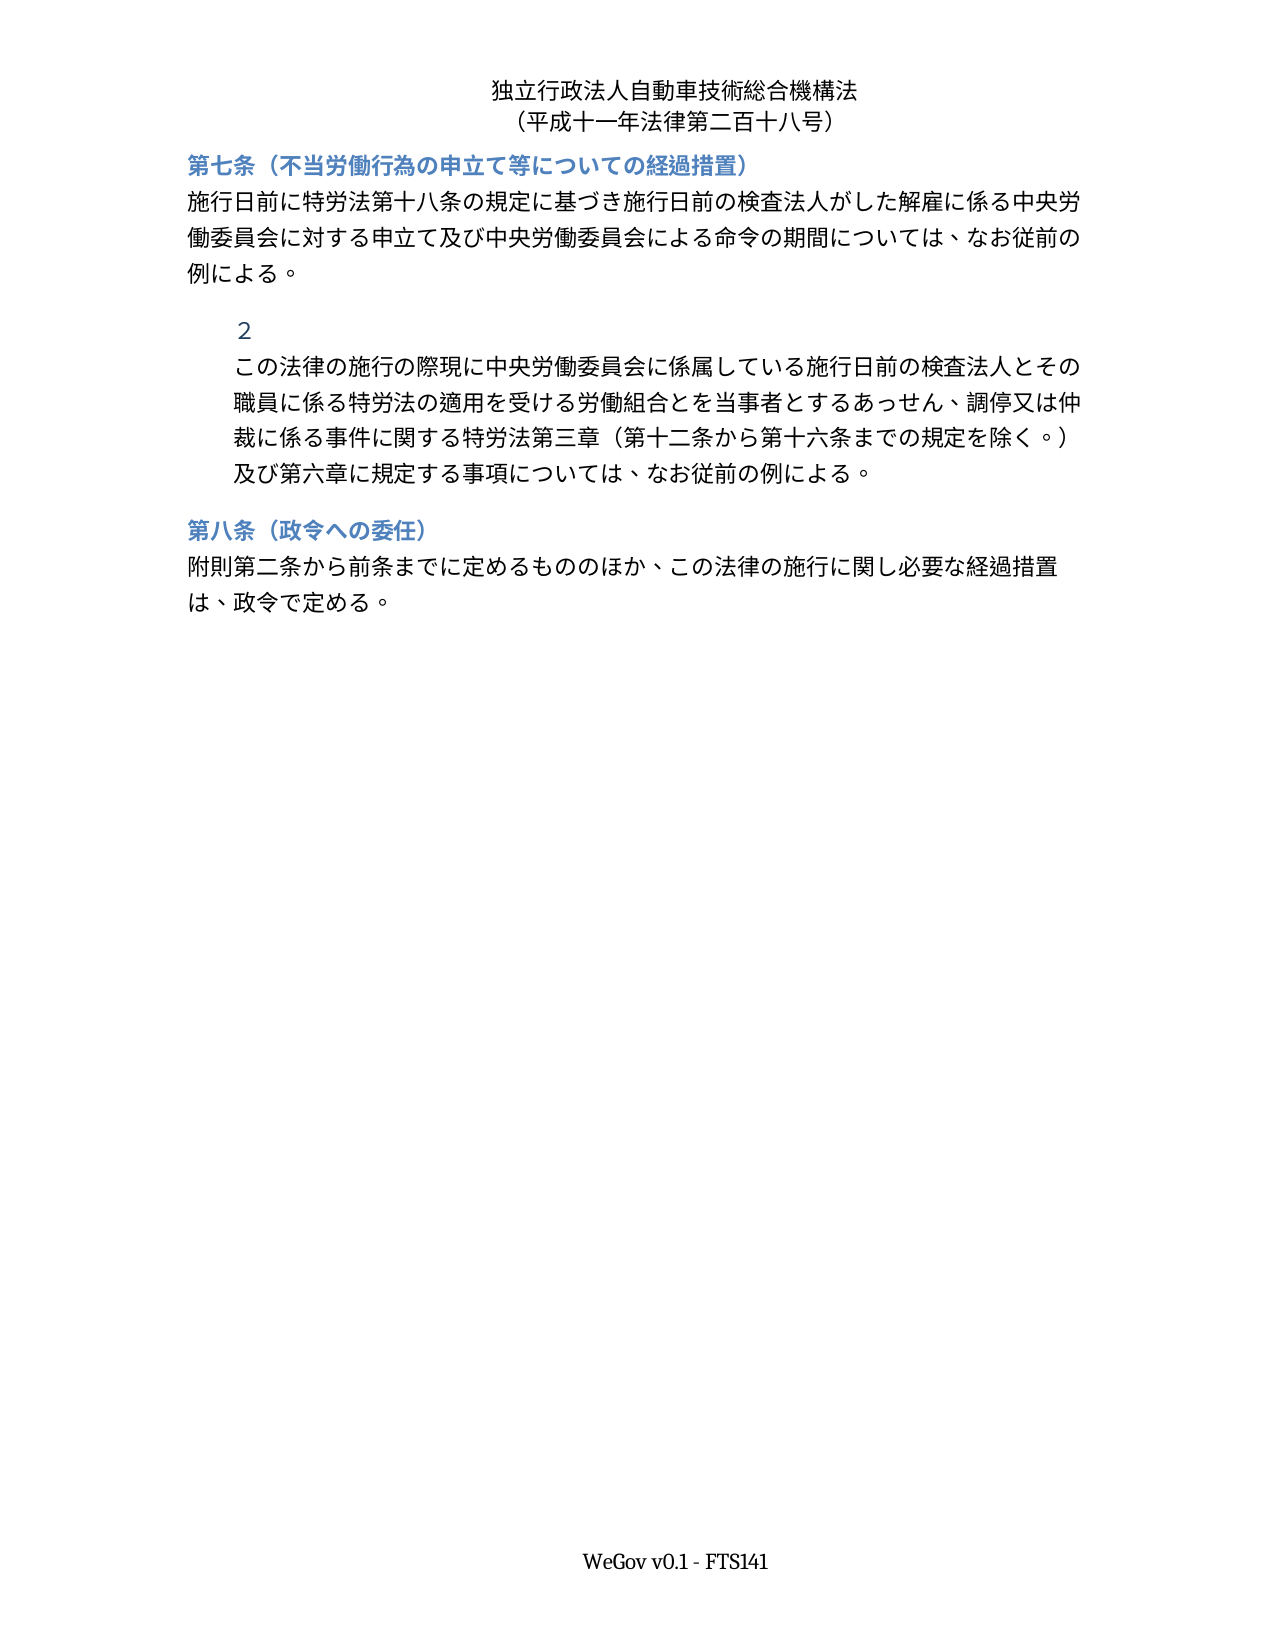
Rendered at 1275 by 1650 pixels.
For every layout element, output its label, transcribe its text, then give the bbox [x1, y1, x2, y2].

text 施行日前に特労法第十八条の規定に基づき施行日前の検査法人がした解雇に係る中央労働委員会に対する申立て及び中央労働委員会による命令の期間については、なお従前の例による。 [187, 186, 1087, 289]
text この法律の施行の際現に中央労働委員会に係属している施行日前の検査法人とその職員に係る特労法の適用を受ける労働組合とを当事者とするあっせん、調停又は仲裁に係る事件に関する特労法第三章（第十二条から第十六条までの規定を除く。）及び第六章に規定する事項については、なお従前の例による。 [233, 351, 1087, 489]
subtitle ２ [233, 314, 1087, 346]
text 附則第二条から前条までに定めるもののほか、この法律の施行に関し必要な経過措置は、政令で定める。 [187, 551, 1087, 618]
subtitle 第七条（不当労働行為の申立て等についての経過措置） [187, 150, 1087, 181]
subtitle 第八条（政令への委任） [187, 515, 1087, 546]
